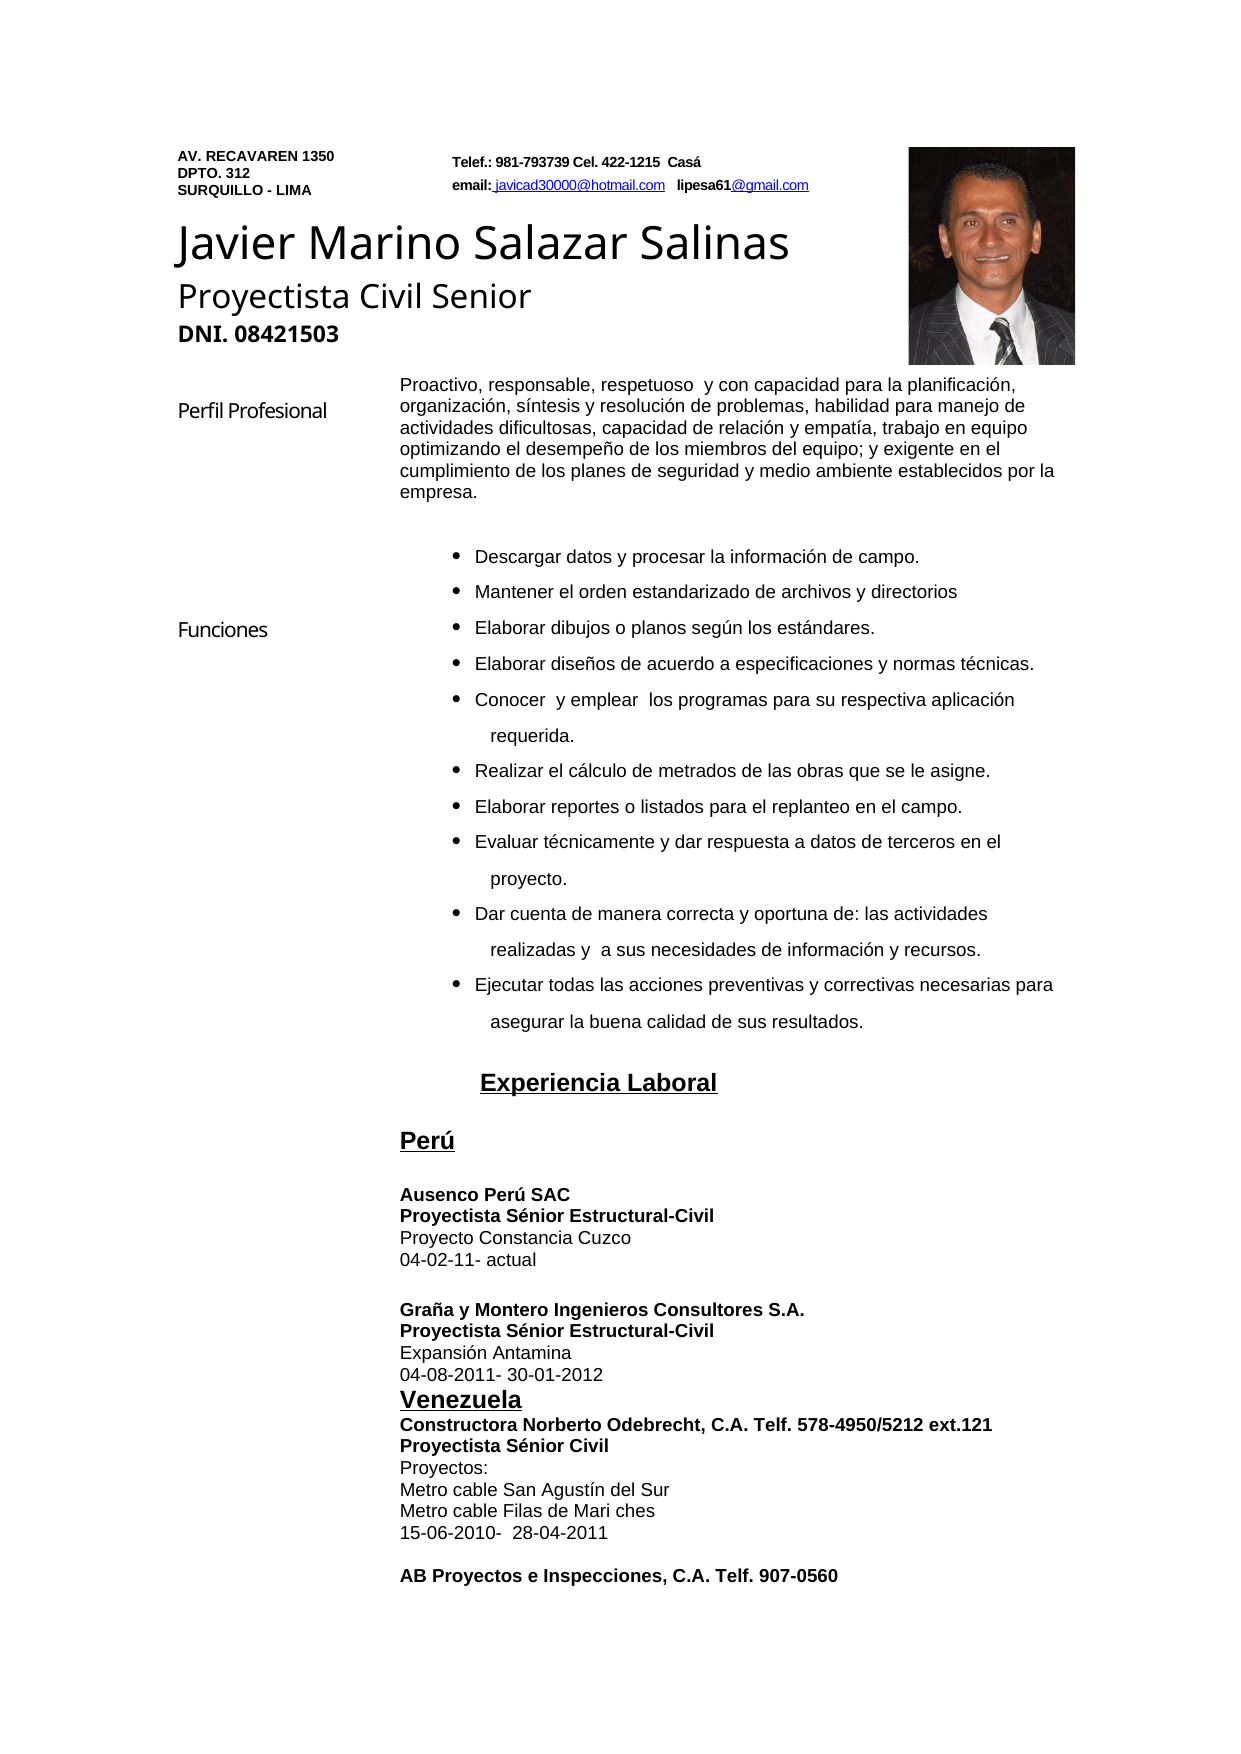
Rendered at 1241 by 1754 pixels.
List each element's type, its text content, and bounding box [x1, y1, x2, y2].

picture [908, 210, 1075, 365]
table_header Telef.: 981-793739 Cel. 422-1215 Casá email: javicad30000@hotmail.com lipesa61@gmail.com [441, 148, 1146, 210]
text Javier Marino Salazar Salinas [177, 210, 1063, 273]
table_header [388, 373, 1076, 1586]
text Proyectista Civil Senior [177, 273, 1063, 318]
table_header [166, 373, 388, 1586]
text DNI. 08421503 [177, 318, 1063, 349]
table_header AV. RECAVAREN 1350 DPTO. 312 SURQUILLO - LIMA [166, 148, 441, 210]
